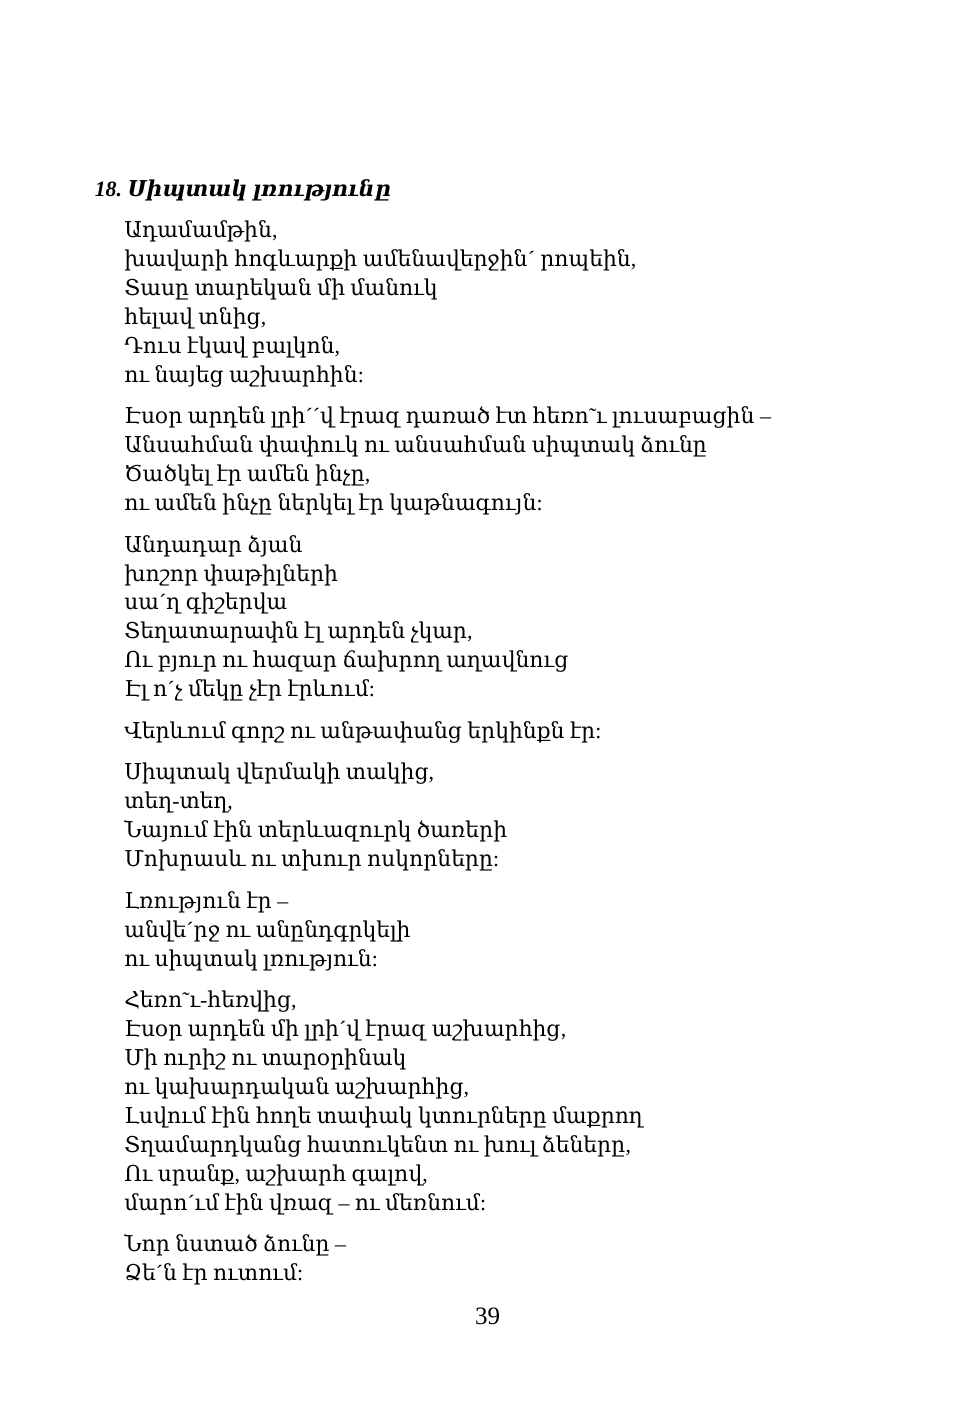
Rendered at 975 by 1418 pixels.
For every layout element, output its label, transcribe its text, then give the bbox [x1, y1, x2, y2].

text հելավ տնից, [94, 304, 881, 329]
text Ծածկել էր ամեն ինչը, [94, 461, 881, 486]
text Անսահման փափուկ ու անսահման սիպտակ ձունը [94, 432, 881, 457]
text Մի ուրիշ ու տարօրինակ [94, 1045, 881, 1070]
text սա´ղ գիշերվա [94, 589, 881, 615]
subtitle 18. Սիպտակ լռությունը [94, 176, 881, 201]
text ու ամեն ինչը ներկել էր կաթնագույն: [94, 490, 881, 515]
text Նոր նստած ձունը – [94, 1231, 881, 1256]
text Էսօր արդեն մի լրի´վ էրազ աշխարհից, [94, 1016, 881, 1041]
text խավարի հոգևարքի ամենավերջին´ րոպեին, [94, 246, 881, 271]
text Վերևում գորշ ու անթափանց երկինքն էր: [94, 718, 881, 743]
text ու կախարդական աշխարհից, [94, 1074, 881, 1099]
text Տասը տարեկան մի մանուկ [94, 275, 881, 300]
text Էլ ո´չ մեկը չէր էրևում: [94, 676, 881, 702]
text խոշոր փաթիլների [94, 561, 881, 586]
text Հեռո˜ւ-հեռվից, [94, 987, 881, 1012]
text Ադամամթին, [94, 217, 881, 242]
text Լսվում էին հողե տափակ կտուրները մաքրող [94, 1103, 881, 1128]
text անվե´րջ ու անընդգրկելի [94, 917, 881, 942]
text Ձե´ն էր ուտում: [94, 1260, 881, 1285]
text Լռություն էր – [94, 888, 881, 913]
text տեղ-տեղ, [94, 788, 881, 813]
text ու նայեց աշխարհին: [94, 362, 881, 387]
text Սիպտակ վերմակի տակից, [94, 759, 881, 784]
text Տղամարդկանց հատուկենտ ու խուլ ձեները, [94, 1132, 881, 1157]
text Մոխրասև ու տխուր ոսկորները: [94, 846, 881, 871]
text մարո´ւմ էին վռազ – ու մեռնում: [94, 1190, 881, 1215]
text Նայում էին տերևազուրկ ծառերի [94, 817, 881, 842]
text Դուս էկավ բալկոն, [94, 333, 881, 358]
text Էսօր արդեն լրի´´վ էրազ դառած էտ հեռո˜ւ լուսաբացին – [94, 403, 881, 428]
text ու սիպտակ լռություն: [94, 946, 881, 971]
text Անդադար ձյան [94, 532, 881, 557]
text Տեղատարափն էլ արդեն չկար, [94, 618, 881, 644]
text Ու սրանք, աշխարհ գալով, [94, 1161, 881, 1186]
text Ու բյուր ու հազար ճախրող աղավնուց [94, 647, 881, 673]
